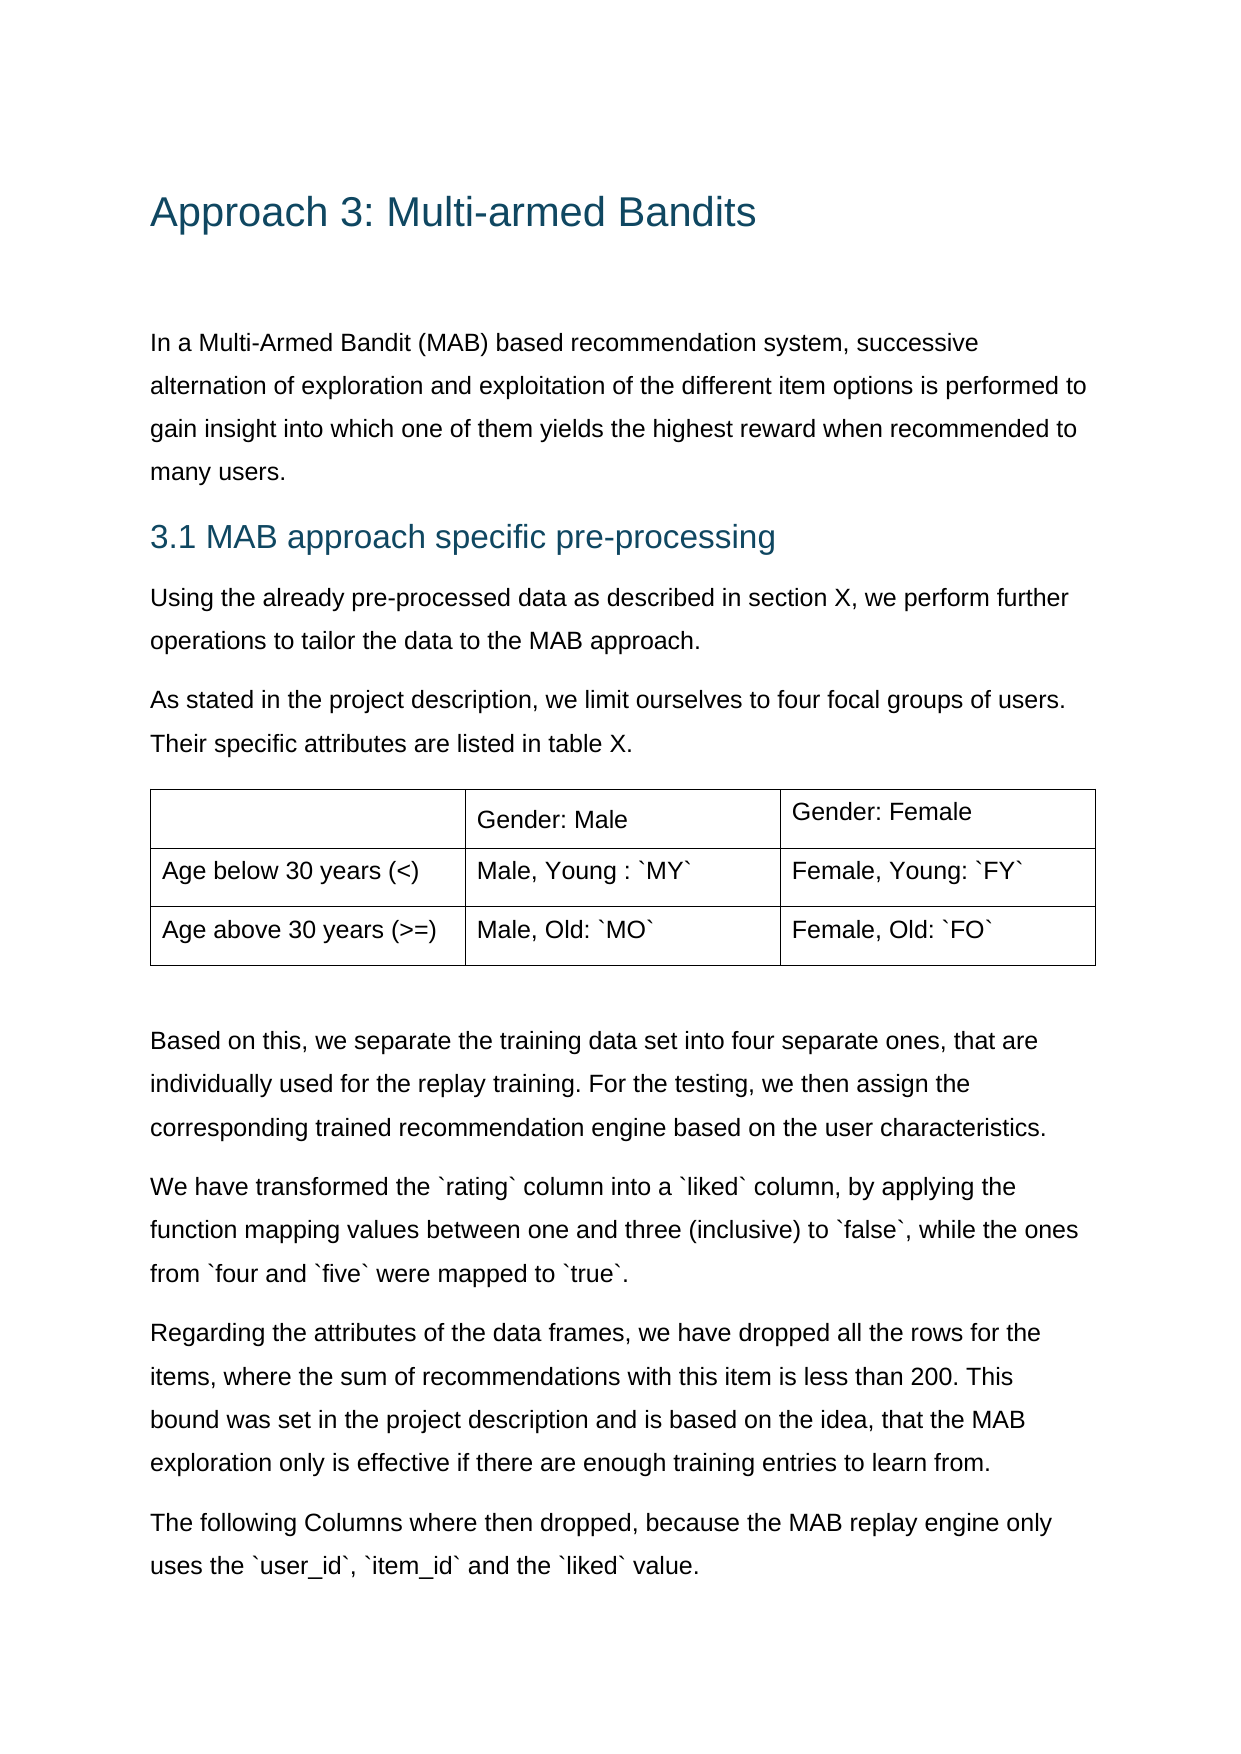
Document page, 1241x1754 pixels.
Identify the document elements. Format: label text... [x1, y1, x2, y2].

table_cell Male, Old: `MO` [466, 907, 780, 965]
text The following Columns where then dropped, because the MAB replay engine only uses the `user_id`, `item_id` and the `liked` value. [150, 1507, 1090, 1579]
text Using the already pre-processed data as described in section X, we perform further operations to tailor the data to the MAB approach. [150, 583, 1090, 654]
table_cell Age above 30 years (>=) [151, 907, 465, 965]
table_header Gender: Female [781, 790, 1095, 848]
table_cell Female, Young: `FY` [781, 849, 1095, 906]
table_cell Female, Old: `FO` [781, 907, 1095, 965]
table_cell Male, Young : `MY` [466, 849, 780, 906]
text We have transformed the `rating` column into a `liked` column, by applying the function mapping values between one and three (inclusive) to `false`, while the ones from `four and `five` were mapped to `true`. [150, 1172, 1090, 1287]
table_cell Age below 30 years (<) [151, 849, 465, 906]
text Based on this, we separate the training data set into four separate ones, that are individually used for the replay training. For the testing, we then assign the corresponding trained recommendation engine based on the user characteristics. [150, 1026, 1090, 1141]
text In a Multi-Armed Bandit (MAB) based recommendation system, successive alternation of exploration and exploitation of the different item options is performed to gain insight into which one of them yields the highest reward when recommended to many users. [150, 327, 1090, 486]
subtitle Approach 3: Multi-armed Bandits [150, 187, 1090, 235]
table_header Gender: Male [466, 790, 780, 848]
text Regarding the attributes of the data frames, we have dropped all the rows for the items, where the sum of recommendations with this item is less than 200. This bound was set in the project description and is based on the idea, that the MAB exploration only is effective if there are enough training entries to learn from. [150, 1318, 1090, 1476]
table_header [151, 790, 465, 848]
text As stated in the project description, we limit ourselves to four focal groups of users. Their specific attributes are listed in table X. [150, 686, 1090, 757]
subtitle 3.1 MAB approach specific pre-processing [150, 517, 1090, 555]
